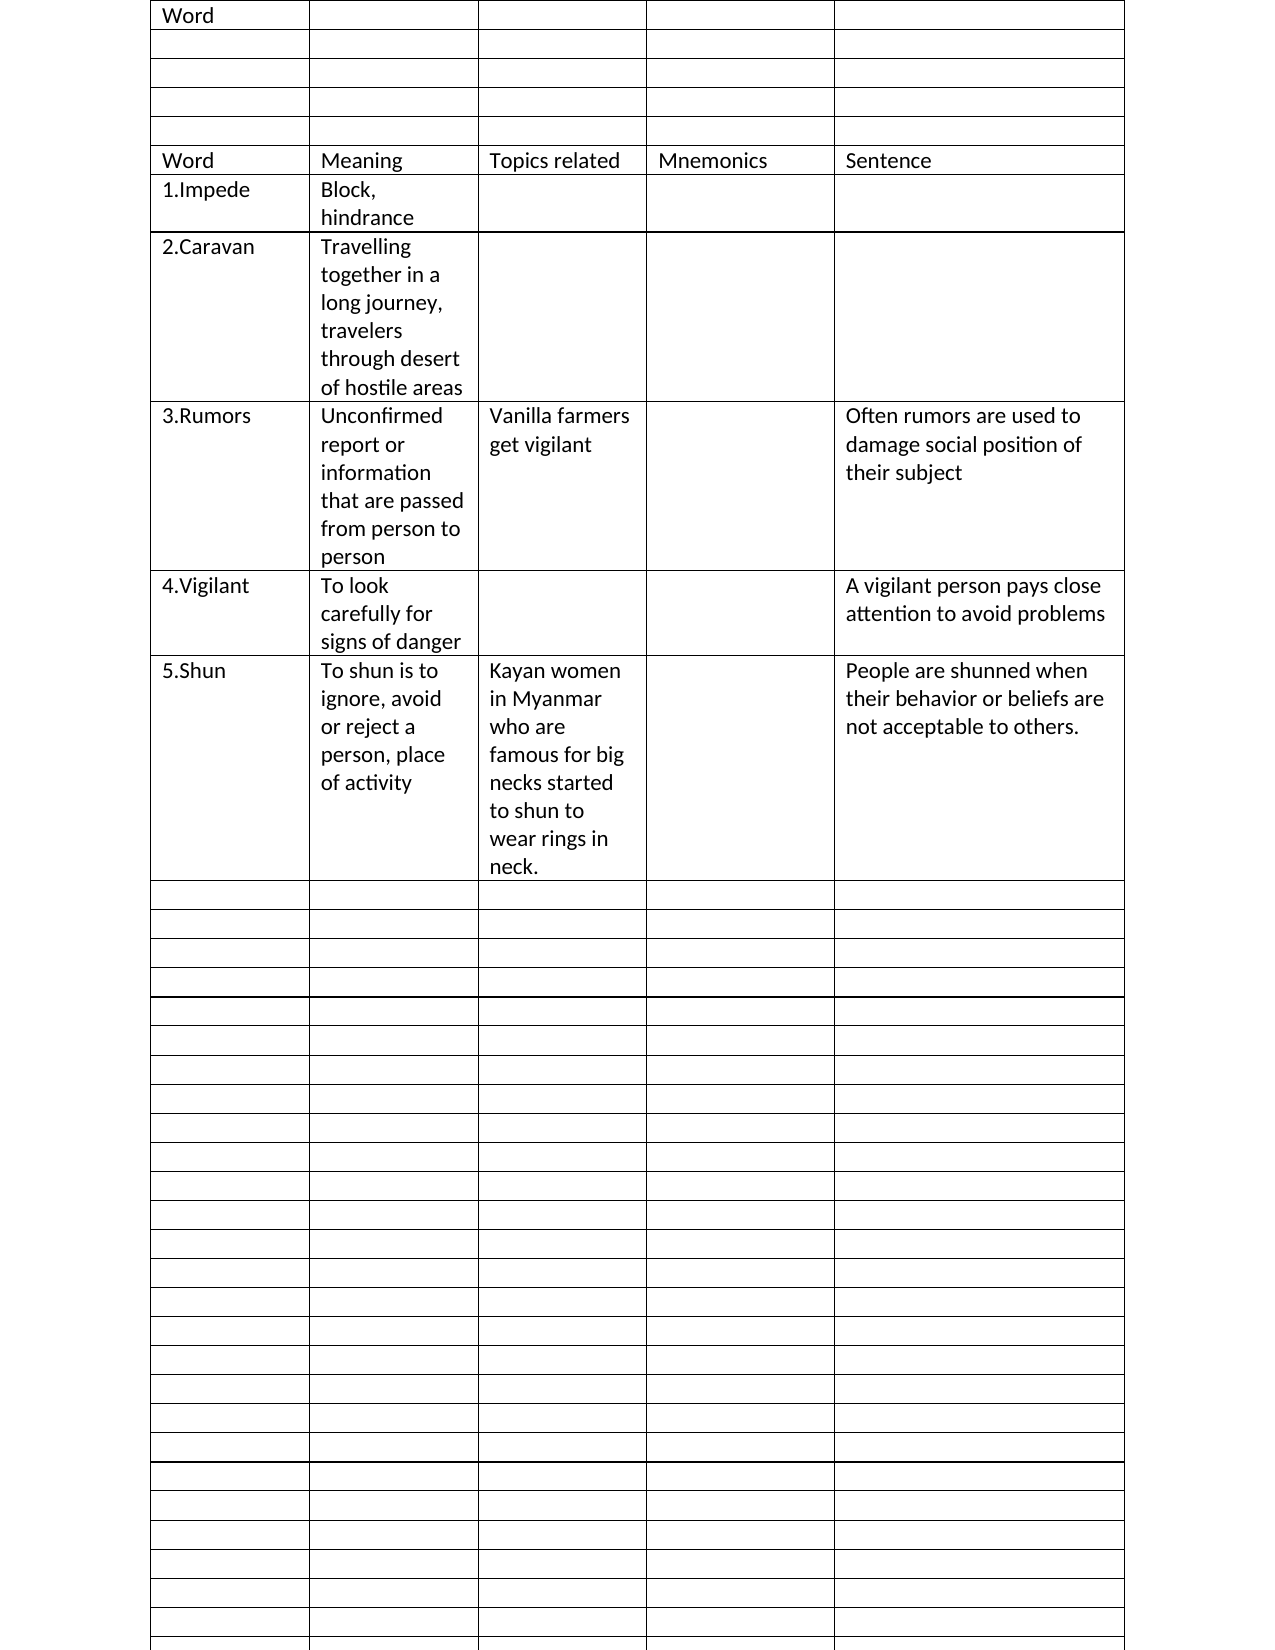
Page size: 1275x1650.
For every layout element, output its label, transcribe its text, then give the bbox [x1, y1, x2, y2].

table_cell [835, 1201, 1124, 1229]
table_cell [479, 1026, 646, 1054]
table_cell [835, 1521, 1124, 1548]
table_cell [479, 1201, 646, 1229]
table_cell [479, 88, 646, 116]
table_cell [479, 1433, 646, 1461]
table_cell [479, 1375, 646, 1403]
table_cell [479, 30, 646, 58]
table_cell [151, 998, 309, 1025]
table_cell [835, 1114, 1124, 1142]
table_cell [647, 1201, 834, 1229]
table_cell [151, 30, 309, 58]
table_cell [647, 1404, 834, 1432]
table_cell [151, 1608, 309, 1636]
table_cell [647, 1114, 834, 1142]
table_cell [647, 88, 834, 116]
table_cell To shun is to ignore, avoid or reject a person, place of activity [310, 656, 478, 880]
table_cell To look carefully for signs of danger [310, 571, 478, 655]
table_header [835, 1, 1124, 29]
table_cell [151, 1463, 309, 1490]
table_cell [310, 939, 478, 967]
table_cell Block, hindrance [310, 175, 478, 231]
table_cell [479, 1608, 646, 1636]
table_cell [151, 117, 309, 145]
table_cell [479, 1288, 646, 1316]
table_cell [310, 1637, 478, 1650]
table_cell [151, 1404, 309, 1432]
table_cell 2.Caravan [151, 233, 309, 401]
table_cell People are shunned when their behavior or beliefs are not acceptable to others. [835, 656, 1124, 880]
table_cell [647, 939, 834, 967]
table_cell [151, 1114, 309, 1142]
table_cell [647, 1463, 834, 1490]
table_cell [310, 1463, 478, 1490]
table_cell [479, 1230, 646, 1258]
table_cell Mnemonics [647, 146, 834, 174]
table_cell [310, 1521, 478, 1548]
table_cell [479, 1317, 646, 1345]
table_cell Sentence [835, 146, 1124, 174]
table_cell [310, 1550, 478, 1578]
table_cell [310, 1491, 478, 1519]
table_cell [647, 1433, 834, 1461]
table_cell [151, 1172, 309, 1200]
table_cell [835, 881, 1124, 909]
table_cell [835, 1317, 1124, 1345]
table_cell [835, 1230, 1124, 1258]
table_cell [647, 1259, 834, 1287]
table_cell [151, 1579, 309, 1607]
table_cell [835, 1404, 1124, 1432]
table_cell [647, 1056, 834, 1083]
table_cell [310, 1026, 478, 1054]
table_cell [647, 1521, 834, 1548]
table_cell [151, 1491, 309, 1519]
table_cell [835, 910, 1124, 938]
table_cell [647, 881, 834, 909]
table_cell [479, 1143, 646, 1171]
table_cell [835, 998, 1124, 1025]
table_cell [310, 968, 478, 996]
table_cell [479, 1056, 646, 1083]
table_cell [479, 1172, 646, 1200]
table_cell [151, 1201, 309, 1229]
table_cell [479, 175, 646, 231]
table_cell Kayan women in Myanmar who are famous for big necks started to shun to wear rings in neck. [479, 656, 646, 880]
table_cell [479, 1491, 646, 1519]
table_cell [647, 1172, 834, 1200]
table_cell [835, 1085, 1124, 1113]
table_cell [835, 1346, 1124, 1374]
table_cell [151, 1375, 309, 1403]
table_cell [310, 1230, 478, 1258]
table_cell Meaning [310, 146, 478, 174]
table_cell [310, 117, 478, 145]
table_cell [835, 968, 1124, 996]
table_cell [310, 1114, 478, 1142]
table_cell [647, 402, 834, 570]
table_cell [310, 1346, 478, 1374]
table_cell [647, 1579, 834, 1607]
table_cell [647, 1230, 834, 1258]
table_cell [647, 1491, 834, 1519]
table_cell [647, 1288, 834, 1316]
table_cell [151, 1230, 309, 1258]
table_cell [151, 1521, 309, 1548]
table_cell [835, 1579, 1124, 1607]
table_cell [647, 30, 834, 58]
table_cell [151, 1026, 309, 1054]
table_cell [835, 1463, 1124, 1490]
table_cell [479, 968, 646, 996]
table_cell [310, 1172, 478, 1200]
table_cell [151, 1259, 309, 1287]
table_cell Topics related [479, 146, 646, 174]
table_cell [479, 233, 646, 401]
table_cell [647, 233, 834, 401]
table_cell [479, 1579, 646, 1607]
table_cell [151, 1056, 309, 1083]
table_cell [479, 998, 646, 1025]
table_cell [479, 571, 646, 655]
table_cell [151, 1433, 309, 1461]
table_cell Unconfirmed report or information that are passed from person to person [310, 402, 478, 570]
table_cell [647, 656, 834, 880]
table_cell [647, 1085, 834, 1113]
table_cell [479, 1404, 646, 1432]
table_cell [479, 910, 646, 938]
table_cell [479, 939, 646, 967]
table_cell [310, 1433, 478, 1461]
table_cell [835, 1056, 1124, 1083]
table_cell [151, 59, 309, 87]
table_cell [647, 1637, 834, 1650]
table_cell [835, 1491, 1124, 1519]
table_cell [835, 30, 1124, 58]
table_cell Vanilla farmers get vigilant [479, 402, 646, 570]
table_cell [310, 88, 478, 116]
table_cell [310, 1404, 478, 1432]
table_cell [835, 1172, 1124, 1200]
table_header [310, 1, 478, 29]
table_cell [479, 881, 646, 909]
table_cell [835, 1288, 1124, 1316]
table_cell [310, 1143, 478, 1171]
table_cell [151, 1288, 309, 1316]
table_cell [151, 1085, 309, 1113]
table_cell [151, 1143, 309, 1171]
table_cell [310, 1317, 478, 1345]
table_cell [835, 1608, 1124, 1636]
table_cell [151, 1637, 309, 1650]
table_cell [835, 1143, 1124, 1171]
table_cell 3.Rumors [151, 402, 309, 570]
table_cell [835, 88, 1124, 116]
table_cell [479, 1346, 646, 1374]
table_cell [835, 233, 1124, 401]
table_cell [151, 1317, 309, 1345]
table_cell [647, 1026, 834, 1054]
table_cell [151, 968, 309, 996]
table_cell [835, 59, 1124, 87]
table_cell [647, 1346, 834, 1374]
table_cell [310, 30, 478, 58]
table_cell [647, 59, 834, 87]
table_cell [310, 1288, 478, 1316]
table_cell Travelling together in a long journey, travelers through desert of hostile areas [310, 233, 478, 401]
table_cell [479, 59, 646, 87]
table_cell [835, 1375, 1124, 1403]
table_cell 5.Shun [151, 656, 309, 880]
table_cell [151, 88, 309, 116]
table_cell [647, 1317, 834, 1345]
table_cell [835, 1259, 1124, 1287]
table_cell 1.Impede [151, 175, 309, 231]
table_cell [479, 1637, 646, 1650]
table_cell [647, 1550, 834, 1578]
table_cell [835, 939, 1124, 967]
table_cell Word [151, 146, 309, 174]
table_cell [310, 1375, 478, 1403]
table_cell [479, 1550, 646, 1578]
table_cell [647, 571, 834, 655]
table_header [647, 1, 834, 29]
table_cell [835, 1026, 1124, 1054]
table_cell [310, 881, 478, 909]
table_cell [479, 1085, 646, 1113]
table_cell [479, 1521, 646, 1548]
table_cell [647, 998, 834, 1025]
table_cell [647, 117, 834, 145]
table_cell [310, 998, 478, 1025]
table_cell [310, 1579, 478, 1607]
table_cell [310, 1085, 478, 1113]
table_cell [835, 175, 1124, 231]
table_cell [151, 1346, 309, 1374]
table_cell [151, 881, 309, 909]
table_cell 4.Vigilant [151, 571, 309, 655]
table_cell [479, 1259, 646, 1287]
table_cell [310, 1259, 478, 1287]
table_cell [479, 117, 646, 145]
table_cell [647, 1375, 834, 1403]
table_header Word [151, 1, 309, 29]
table_cell [479, 1114, 646, 1142]
table_cell [151, 939, 309, 967]
table_header [479, 1, 646, 29]
table_cell [835, 1637, 1124, 1650]
table_cell A vigilant person pays close attention to avoid problems [835, 571, 1124, 655]
table_cell [647, 175, 834, 231]
table_cell [310, 1056, 478, 1083]
table_cell [479, 1463, 646, 1490]
table_cell [647, 1143, 834, 1171]
table_cell Often rumors are used to damage social position of their subject [835, 402, 1124, 570]
table_cell [151, 1550, 309, 1578]
table_cell [647, 910, 834, 938]
table_cell [310, 59, 478, 87]
table_cell [835, 1433, 1124, 1461]
table_cell [647, 1608, 834, 1636]
table_cell [835, 1550, 1124, 1578]
table_cell [310, 910, 478, 938]
table_cell [310, 1608, 478, 1636]
table_cell [151, 910, 309, 938]
table_cell [647, 968, 834, 996]
table_cell [310, 1201, 478, 1229]
table_cell [835, 117, 1124, 145]
